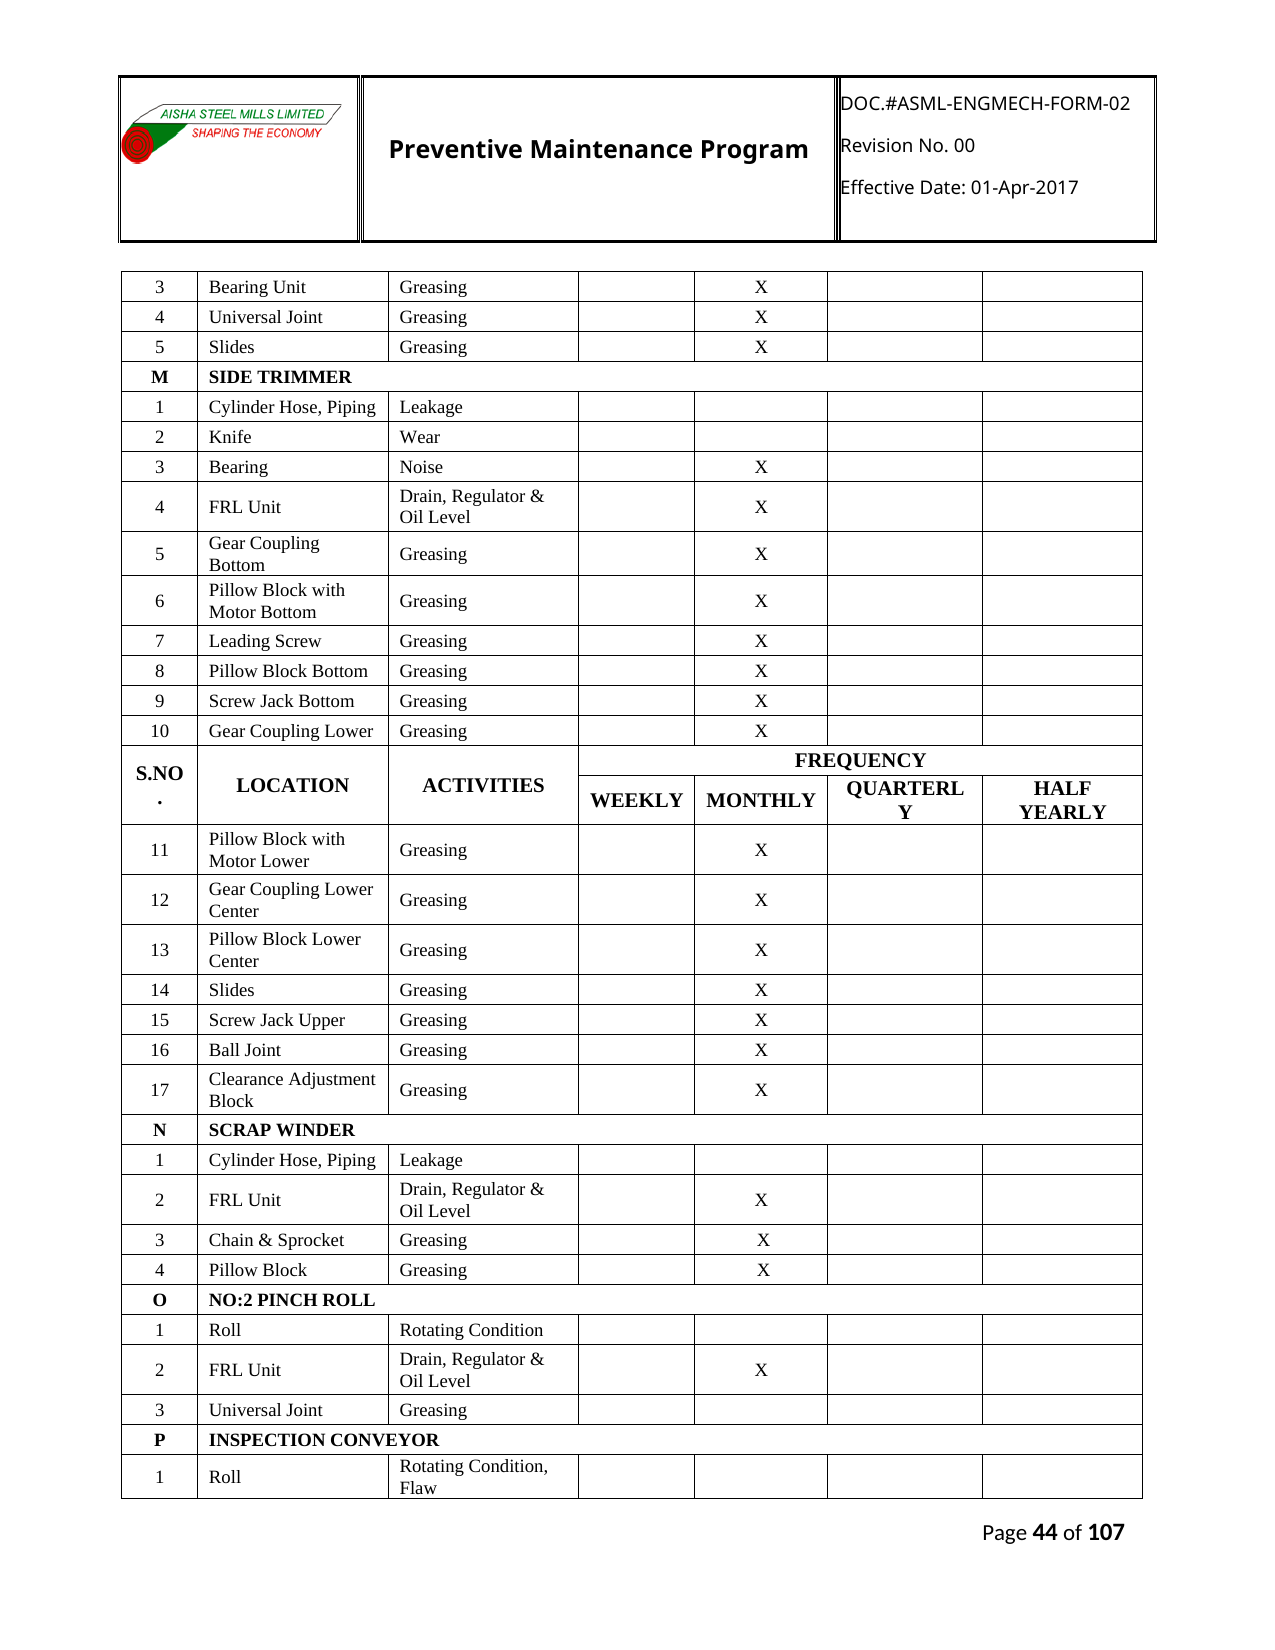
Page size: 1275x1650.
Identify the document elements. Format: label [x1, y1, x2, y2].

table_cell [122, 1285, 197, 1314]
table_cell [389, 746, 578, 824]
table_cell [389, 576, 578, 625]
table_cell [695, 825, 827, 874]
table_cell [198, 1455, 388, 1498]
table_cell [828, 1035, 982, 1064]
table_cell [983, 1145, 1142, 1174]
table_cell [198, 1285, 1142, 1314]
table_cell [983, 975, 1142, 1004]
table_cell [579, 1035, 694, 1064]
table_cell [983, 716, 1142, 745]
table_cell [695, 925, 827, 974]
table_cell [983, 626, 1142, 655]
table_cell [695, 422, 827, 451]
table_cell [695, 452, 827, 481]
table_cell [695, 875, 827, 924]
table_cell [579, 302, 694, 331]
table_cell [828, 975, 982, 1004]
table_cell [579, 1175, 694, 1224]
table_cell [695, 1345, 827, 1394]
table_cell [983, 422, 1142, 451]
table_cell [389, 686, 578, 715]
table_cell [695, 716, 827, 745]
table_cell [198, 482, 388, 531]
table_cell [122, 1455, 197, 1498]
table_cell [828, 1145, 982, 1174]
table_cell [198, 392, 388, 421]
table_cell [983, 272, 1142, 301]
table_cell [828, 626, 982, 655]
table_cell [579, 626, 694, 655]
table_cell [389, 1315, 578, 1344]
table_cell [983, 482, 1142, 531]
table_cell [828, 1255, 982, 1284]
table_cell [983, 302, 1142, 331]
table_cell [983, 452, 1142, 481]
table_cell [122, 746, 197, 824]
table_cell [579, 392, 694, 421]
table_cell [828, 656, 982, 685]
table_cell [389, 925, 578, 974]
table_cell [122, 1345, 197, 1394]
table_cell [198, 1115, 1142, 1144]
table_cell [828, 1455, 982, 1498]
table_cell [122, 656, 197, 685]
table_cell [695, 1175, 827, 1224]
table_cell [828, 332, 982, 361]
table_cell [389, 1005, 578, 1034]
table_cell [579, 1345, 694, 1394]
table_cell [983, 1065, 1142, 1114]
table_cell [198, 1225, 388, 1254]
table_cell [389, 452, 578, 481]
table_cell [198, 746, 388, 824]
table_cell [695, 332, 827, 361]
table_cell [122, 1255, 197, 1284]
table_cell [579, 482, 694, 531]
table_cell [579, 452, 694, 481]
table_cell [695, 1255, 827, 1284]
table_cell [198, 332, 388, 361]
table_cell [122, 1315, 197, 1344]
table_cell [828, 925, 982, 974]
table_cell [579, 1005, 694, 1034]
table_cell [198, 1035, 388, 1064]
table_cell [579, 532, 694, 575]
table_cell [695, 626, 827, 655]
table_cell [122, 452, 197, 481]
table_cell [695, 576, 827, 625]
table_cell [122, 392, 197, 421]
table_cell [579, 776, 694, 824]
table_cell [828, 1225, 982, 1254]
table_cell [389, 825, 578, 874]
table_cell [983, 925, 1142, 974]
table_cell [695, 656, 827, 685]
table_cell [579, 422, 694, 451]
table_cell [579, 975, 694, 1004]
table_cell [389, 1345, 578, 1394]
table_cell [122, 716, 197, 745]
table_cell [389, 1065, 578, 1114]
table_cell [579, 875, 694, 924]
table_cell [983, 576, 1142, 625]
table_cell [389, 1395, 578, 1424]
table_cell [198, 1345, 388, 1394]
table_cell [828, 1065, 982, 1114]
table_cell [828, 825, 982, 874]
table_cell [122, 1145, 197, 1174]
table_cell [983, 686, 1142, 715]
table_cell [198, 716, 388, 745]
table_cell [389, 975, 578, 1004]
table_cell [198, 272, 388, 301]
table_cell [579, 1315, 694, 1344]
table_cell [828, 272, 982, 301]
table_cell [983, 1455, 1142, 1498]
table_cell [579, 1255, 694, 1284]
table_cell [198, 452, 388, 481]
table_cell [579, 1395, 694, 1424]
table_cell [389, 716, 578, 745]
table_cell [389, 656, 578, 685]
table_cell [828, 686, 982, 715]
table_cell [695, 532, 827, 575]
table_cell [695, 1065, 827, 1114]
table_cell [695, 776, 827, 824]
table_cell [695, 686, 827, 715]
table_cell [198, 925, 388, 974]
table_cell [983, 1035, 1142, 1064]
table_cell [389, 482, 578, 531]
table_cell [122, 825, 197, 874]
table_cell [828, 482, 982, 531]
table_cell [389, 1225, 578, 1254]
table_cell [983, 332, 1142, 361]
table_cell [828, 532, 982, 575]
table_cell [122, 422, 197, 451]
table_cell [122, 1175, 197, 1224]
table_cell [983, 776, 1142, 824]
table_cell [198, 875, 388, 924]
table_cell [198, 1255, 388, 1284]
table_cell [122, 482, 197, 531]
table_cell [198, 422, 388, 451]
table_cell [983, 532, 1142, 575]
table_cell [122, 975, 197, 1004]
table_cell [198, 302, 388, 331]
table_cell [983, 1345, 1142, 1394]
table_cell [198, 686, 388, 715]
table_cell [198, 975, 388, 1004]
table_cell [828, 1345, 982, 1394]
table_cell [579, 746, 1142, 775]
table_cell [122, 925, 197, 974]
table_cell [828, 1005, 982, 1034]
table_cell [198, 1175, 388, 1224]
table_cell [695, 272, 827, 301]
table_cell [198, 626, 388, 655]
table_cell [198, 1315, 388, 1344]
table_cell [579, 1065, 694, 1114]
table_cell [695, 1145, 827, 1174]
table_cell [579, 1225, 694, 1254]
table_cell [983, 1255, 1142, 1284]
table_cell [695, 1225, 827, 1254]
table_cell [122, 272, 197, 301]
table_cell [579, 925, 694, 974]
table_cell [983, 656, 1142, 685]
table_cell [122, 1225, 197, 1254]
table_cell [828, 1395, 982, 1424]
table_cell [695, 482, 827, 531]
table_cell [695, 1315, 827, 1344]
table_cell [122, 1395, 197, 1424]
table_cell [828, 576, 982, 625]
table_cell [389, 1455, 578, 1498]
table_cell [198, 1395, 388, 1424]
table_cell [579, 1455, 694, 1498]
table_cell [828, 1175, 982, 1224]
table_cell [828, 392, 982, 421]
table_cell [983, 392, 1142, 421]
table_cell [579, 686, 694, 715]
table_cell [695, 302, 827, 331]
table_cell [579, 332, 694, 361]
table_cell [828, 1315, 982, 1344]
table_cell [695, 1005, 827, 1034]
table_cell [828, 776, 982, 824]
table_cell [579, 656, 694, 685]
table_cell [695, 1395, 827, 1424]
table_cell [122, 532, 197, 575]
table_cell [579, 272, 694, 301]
picture [121, 104, 342, 164]
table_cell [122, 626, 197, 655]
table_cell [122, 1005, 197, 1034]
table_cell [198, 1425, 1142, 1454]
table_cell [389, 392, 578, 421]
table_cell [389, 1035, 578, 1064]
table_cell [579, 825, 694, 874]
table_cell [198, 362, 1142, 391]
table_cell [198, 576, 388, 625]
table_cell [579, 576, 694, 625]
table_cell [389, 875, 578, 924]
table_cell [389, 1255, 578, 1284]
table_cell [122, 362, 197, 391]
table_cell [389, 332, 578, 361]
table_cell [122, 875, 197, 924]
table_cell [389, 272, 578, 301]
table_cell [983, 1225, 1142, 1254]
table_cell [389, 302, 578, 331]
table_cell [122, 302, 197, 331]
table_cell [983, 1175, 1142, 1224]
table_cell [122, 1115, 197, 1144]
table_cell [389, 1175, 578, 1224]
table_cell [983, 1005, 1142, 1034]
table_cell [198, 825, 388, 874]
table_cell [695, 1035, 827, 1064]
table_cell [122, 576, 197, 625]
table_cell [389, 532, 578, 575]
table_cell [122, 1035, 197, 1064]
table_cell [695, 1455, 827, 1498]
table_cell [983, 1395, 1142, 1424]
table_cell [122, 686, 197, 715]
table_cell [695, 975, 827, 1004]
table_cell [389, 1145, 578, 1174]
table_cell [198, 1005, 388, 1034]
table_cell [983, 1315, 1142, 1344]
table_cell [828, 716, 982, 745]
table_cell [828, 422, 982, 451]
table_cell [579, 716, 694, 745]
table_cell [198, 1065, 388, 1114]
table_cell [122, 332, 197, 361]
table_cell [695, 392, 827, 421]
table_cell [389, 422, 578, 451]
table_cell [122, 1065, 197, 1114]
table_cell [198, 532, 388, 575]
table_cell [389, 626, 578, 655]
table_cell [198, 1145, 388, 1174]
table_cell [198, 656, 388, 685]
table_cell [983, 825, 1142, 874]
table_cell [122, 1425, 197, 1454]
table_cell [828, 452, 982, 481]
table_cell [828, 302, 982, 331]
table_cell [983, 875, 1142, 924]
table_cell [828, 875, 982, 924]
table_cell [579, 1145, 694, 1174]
